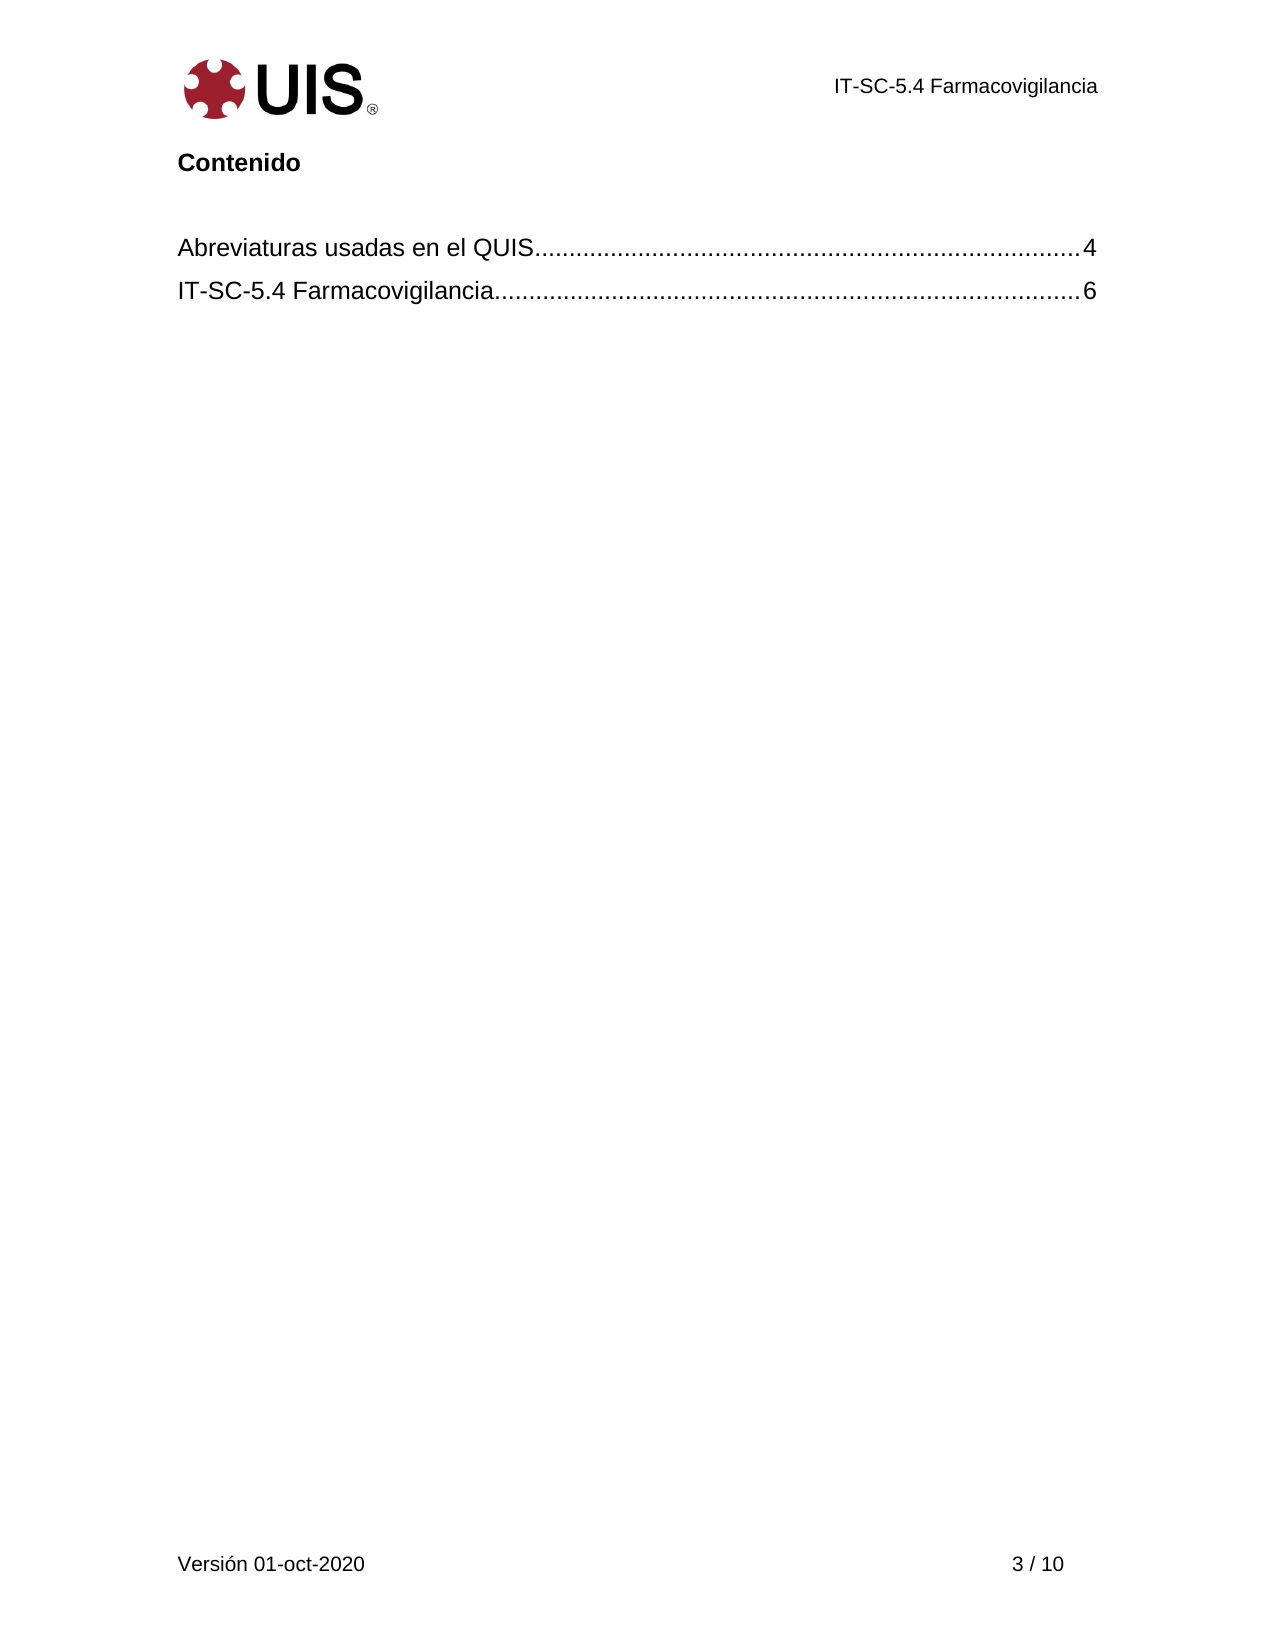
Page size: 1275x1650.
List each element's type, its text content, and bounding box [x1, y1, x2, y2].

picture [182, 57, 380, 121]
text IT-SC-5.4 Farmacovigilancia 6 [177, 276, 1098, 304]
title Contenido [177, 148, 1098, 176]
text Abreviaturas usadas en el QUIS 4 [177, 233, 1098, 261]
